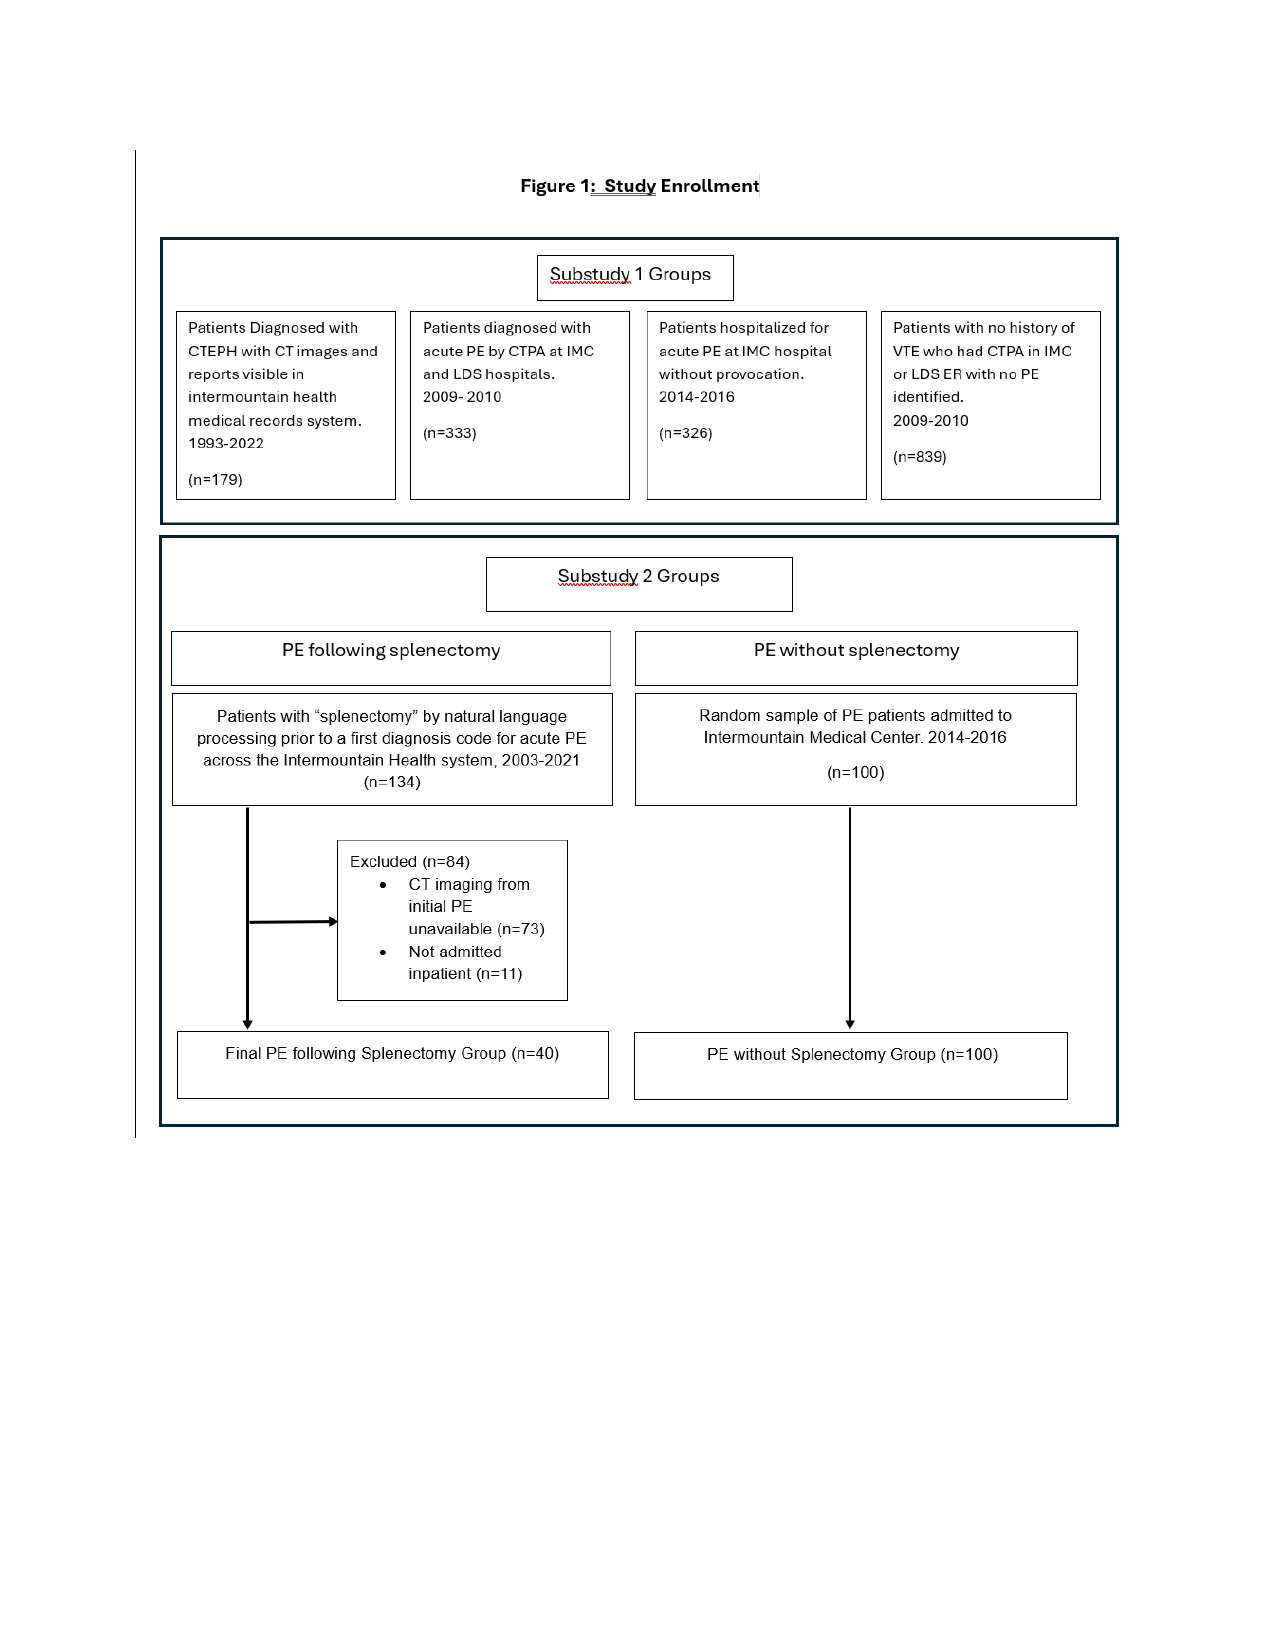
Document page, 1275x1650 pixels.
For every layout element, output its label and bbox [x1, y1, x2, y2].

picture [150, 150, 1125, 1139]
